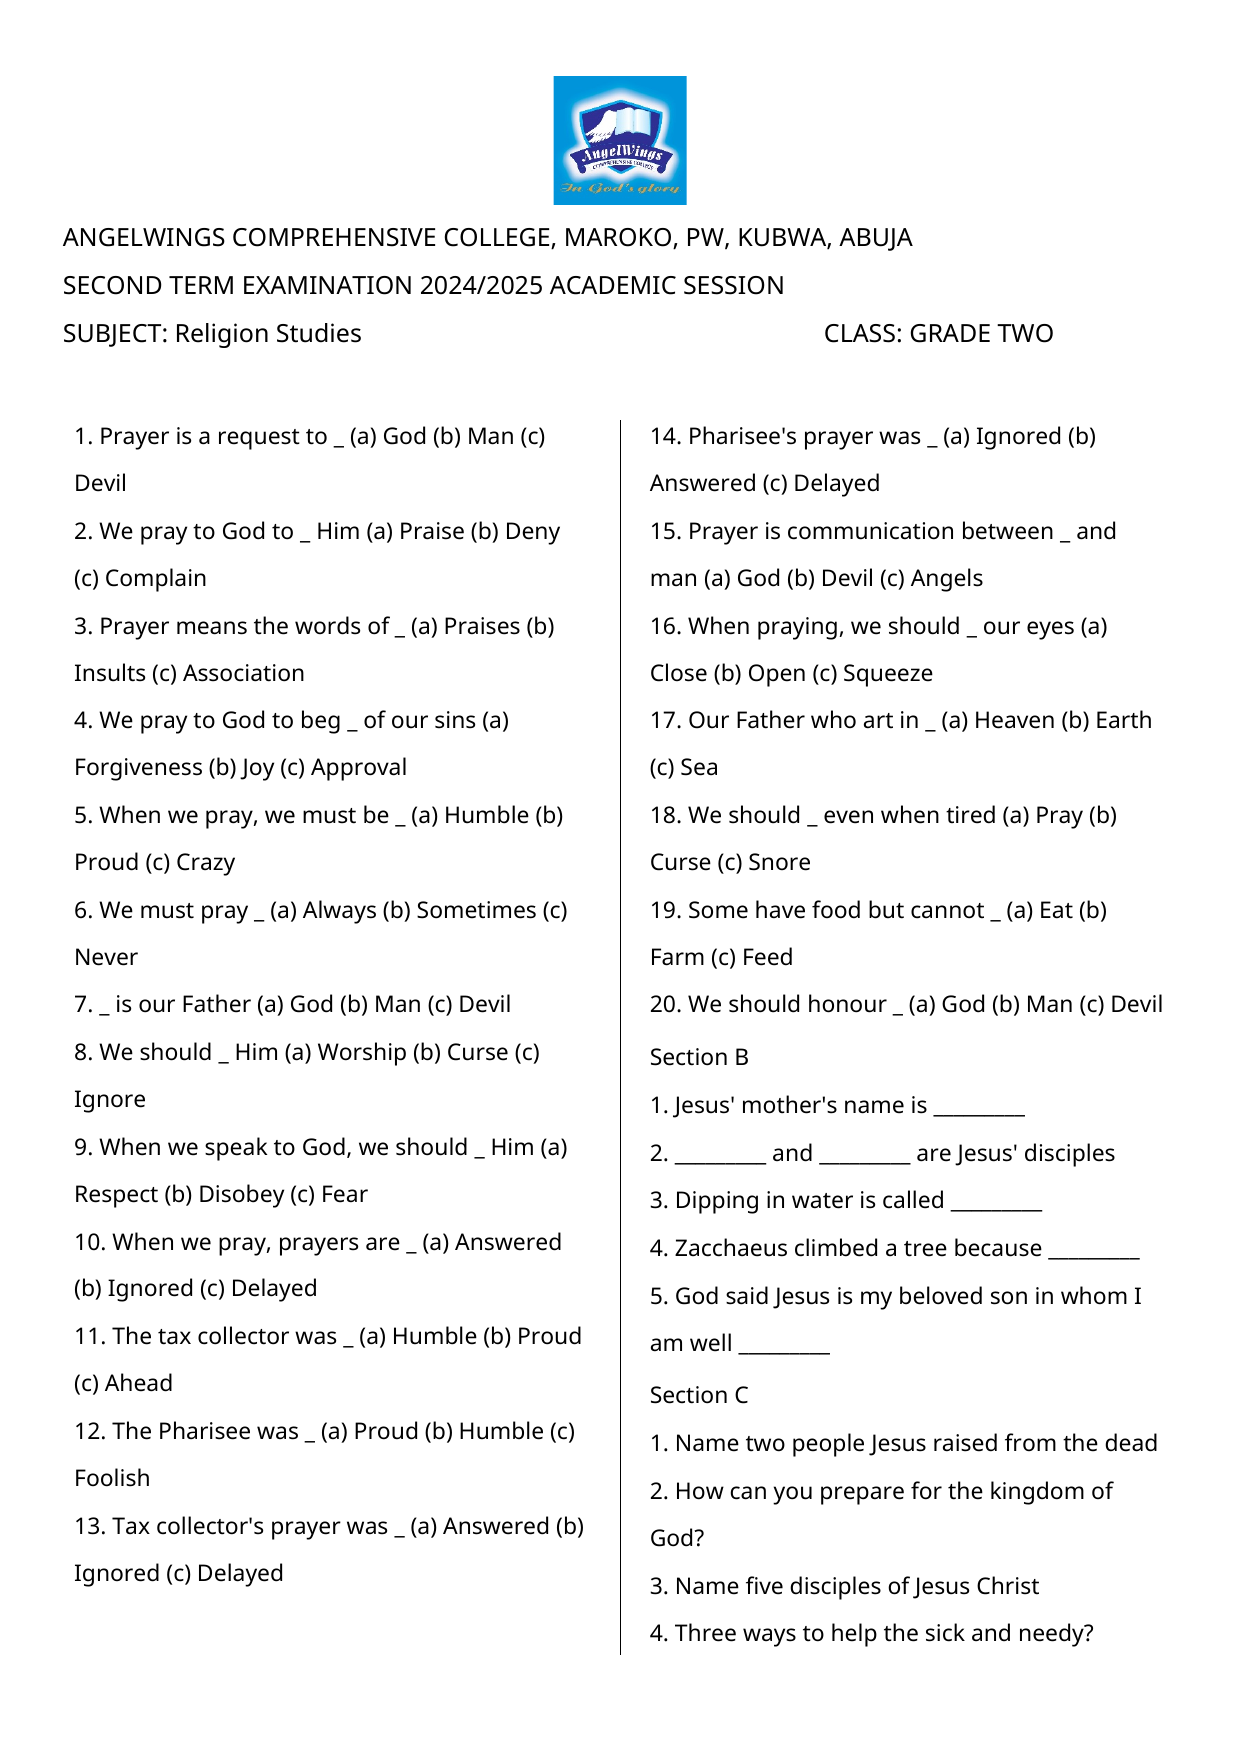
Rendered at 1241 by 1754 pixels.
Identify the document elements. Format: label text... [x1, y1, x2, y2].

text 20. We should honour _ (a) God (b) Man (c) Devil [649, 988, 1166, 1019]
table_cell SECOND TERM EXAMINATION 2024/2025 ACADEMIC SESSION [52, 268, 1168, 315]
text 16. When praying, we should _ our eyes (a) Close (b) Open (c) Squeeze [649, 609, 1166, 688]
text 18. We should _ even when tired (a) Pray (b) Curse (c) Snore [649, 799, 1166, 877]
text 2. We pray to God to _ Him (a) Praise (b) Deny (c) Complain [74, 515, 590, 593]
text 3. Prayer means the words of _ (a) Praises (b) Insults (c) Association [74, 609, 590, 688]
text 1. Name two people Jesus raised from the dead [649, 1427, 1166, 1458]
text 5. When we pray, we must be _ (a) Humble (b) Proud (c) Crazy [74, 799, 590, 877]
text 2. _________ and _________ are Jesus' disciples [649, 1136, 1166, 1168]
text 3. Name five disciples of Jesus Christ [649, 1569, 1166, 1601]
text 9. When we speak to God, we should _ Him (a) Respect (b) Disobey (c) Fear [74, 1131, 590, 1209]
text 14. Pharisee's prayer was _ (a) Ignored (b) Answered (c) Delayed [649, 420, 1166, 498]
table_header ANGELWINGS COMPREHENSIVE COLLEGE, MAROKO, PW, KUBWA, ABUJA [52, 219, 1168, 267]
text 1. Prayer is a request to _ (a) God (b) Man (c) Devil [74, 420, 590, 498]
text 11. The tax collector was _ (a) Humble (b) Proud (c) Ahead [74, 1320, 590, 1398]
text Section B [649, 1041, 1166, 1072]
text 15. Prayer is communication between _ and man (a) God (b) Devil (c) Angels [649, 515, 1166, 593]
text 3. Dipping in water is called _________ [649, 1184, 1166, 1216]
text 7. _ is our Father (a) God (b) Man (c) Devil [74, 988, 590, 1019]
text 2. How can you prepare for the kingdom of God? [649, 1475, 1166, 1553]
text 4. Zacchaeus climbed a tree because _________ [649, 1232, 1166, 1263]
table_cell SUBJECT: Religion Studies [52, 316, 812, 363]
text 17. Our Father who art in _ (a) Heaven (b) Earth (c) Sea [649, 704, 1166, 782]
text 10. When we pray, prayers are _ (a) Answered (b) Ignored (c) Delayed [74, 1226, 590, 1304]
table_cell CLASS: GRADE TWO [813, 316, 1168, 363]
text Section C [649, 1379, 1166, 1411]
picture [654, 187, 678, 193]
text 8. We should _ Him (a) Worship (b) Curse (c) Ignore [74, 1036, 590, 1114]
text 4. Three ways to help the sick and needy? [649, 1617, 1166, 1649]
text 6. We must pray _ (a) Always (b) Sometimes (c) Never [74, 894, 590, 972]
text 5. God said Jesus is my beloved son in whom I am well _________ [649, 1280, 1166, 1358]
text 4. We pray to God to beg _ of our sins (a) Forgiveness (b) Joy (c) Approval [74, 704, 590, 782]
text 13. Tax collector's prayer was _ (a) Answered (b) Ignored (c) Delayed [74, 1509, 590, 1588]
picture [639, 184, 654, 193]
text 12. The Pharisee was _ (a) Proud (b) Humble (c) Foolish [74, 1415, 590, 1493]
picture [564, 184, 581, 191]
text 1. Jesus' mother's name is _________ [649, 1089, 1166, 1120]
text 19. Some have food but cannot _ (a) Eat (b) Farm (c) Feed [649, 894, 1166, 972]
picture [563, 88, 679, 191]
picture [594, 183, 602, 193]
